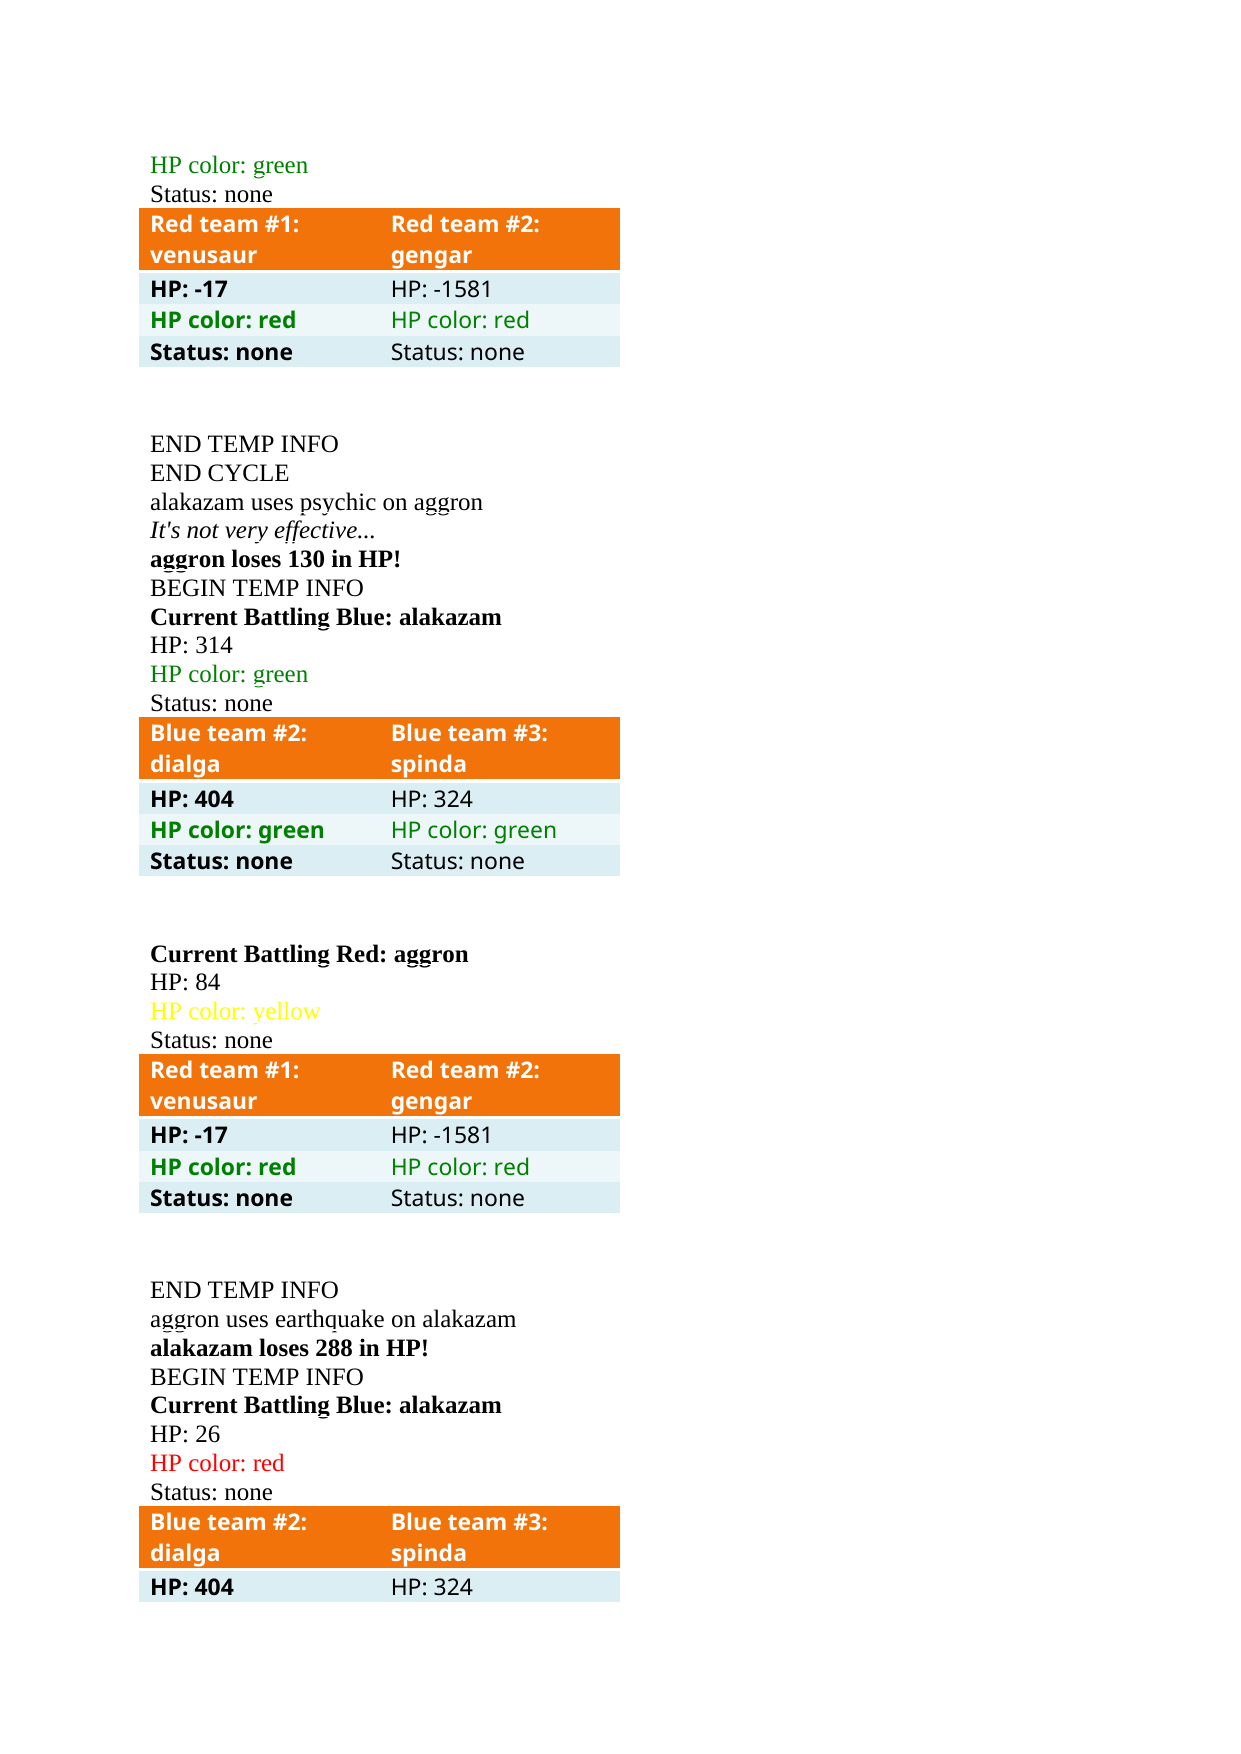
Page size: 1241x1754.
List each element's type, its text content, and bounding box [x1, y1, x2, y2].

table_header Blue team #3: spinda [379, 717, 620, 779]
table_header Red team #1: venusaur [139, 208, 379, 270]
table_cell Status: none [379, 845, 620, 876]
text It's not very effective... [150, 516, 1090, 544]
table_cell HP color: green [139, 814, 379, 845]
table_header Red team #2: gengar [379, 208, 620, 270]
text HP: 84 [150, 967, 1090, 996]
table_cell HP: 404 [139, 783, 379, 814]
table_header Red team #2: gengar [379, 1054, 620, 1116]
table_header Blue team #2: dialga [139, 1506, 379, 1568]
table_header Blue team #2: dialga [139, 717, 379, 779]
table_cell HP: -17 [139, 1119, 379, 1151]
table_cell Status: none [139, 336, 379, 367]
text HP color: green [150, 150, 1090, 179]
text HP: 314 [150, 631, 1090, 659]
table_cell HP color: red [379, 1151, 620, 1182]
text BEGIN TEMP INFO [150, 1362, 1090, 1391]
table_header Blue team #3: spinda [379, 1506, 620, 1568]
text aggron loses 130 in HP! [150, 544, 1090, 573]
text Status: none [150, 179, 1090, 207]
table_cell HP color: red [139, 304, 379, 336]
table_cell Status: none [379, 336, 620, 367]
table_cell HP: 324 [379, 1571, 620, 1602]
text BEGIN TEMP INFO [150, 573, 1090, 602]
text HP color: yellow [150, 996, 1090, 1025]
table_cell HP color: red [139, 1151, 379, 1182]
text alakazam uses psychic on aggron [150, 487, 1090, 516]
table_cell HP: -1581 [379, 273, 620, 304]
text Status: none [150, 688, 1090, 717]
text END TEMP INFO [150, 429, 1090, 458]
table_cell HP: -17 [139, 273, 379, 304]
text HP color: green [150, 659, 1090, 688]
text END TEMP INFO [150, 1276, 1090, 1304]
text aggron uses earthquake on alakazam [150, 1304, 1090, 1333]
table_cell HP: 324 [379, 783, 620, 814]
text alakazam loses 288 in HP! [150, 1333, 1090, 1362]
table_header Red team #1: venusaur [139, 1054, 379, 1116]
text Current Battling Blue: alakazam [150, 602, 1090, 631]
table_cell HP color: red [379, 304, 620, 336]
table_cell Status: none [379, 1182, 620, 1213]
text Current Battling Blue: alakazam [150, 1391, 1090, 1419]
table_cell HP: -1581 [379, 1119, 620, 1151]
text Status: none [150, 1025, 1090, 1054]
table_cell HP color: green [379, 814, 620, 845]
text Status: none [150, 1477, 1090, 1506]
text END CYCLE [150, 458, 1090, 487]
text HP color: red [150, 1448, 1090, 1477]
text HP: 26 [150, 1419, 1090, 1448]
table_cell HP: 404 [139, 1571, 379, 1602]
table_cell Status: none [139, 845, 379, 876]
text Current Battling Red: aggron [150, 939, 1090, 967]
table_cell Status: none [139, 1182, 379, 1213]
